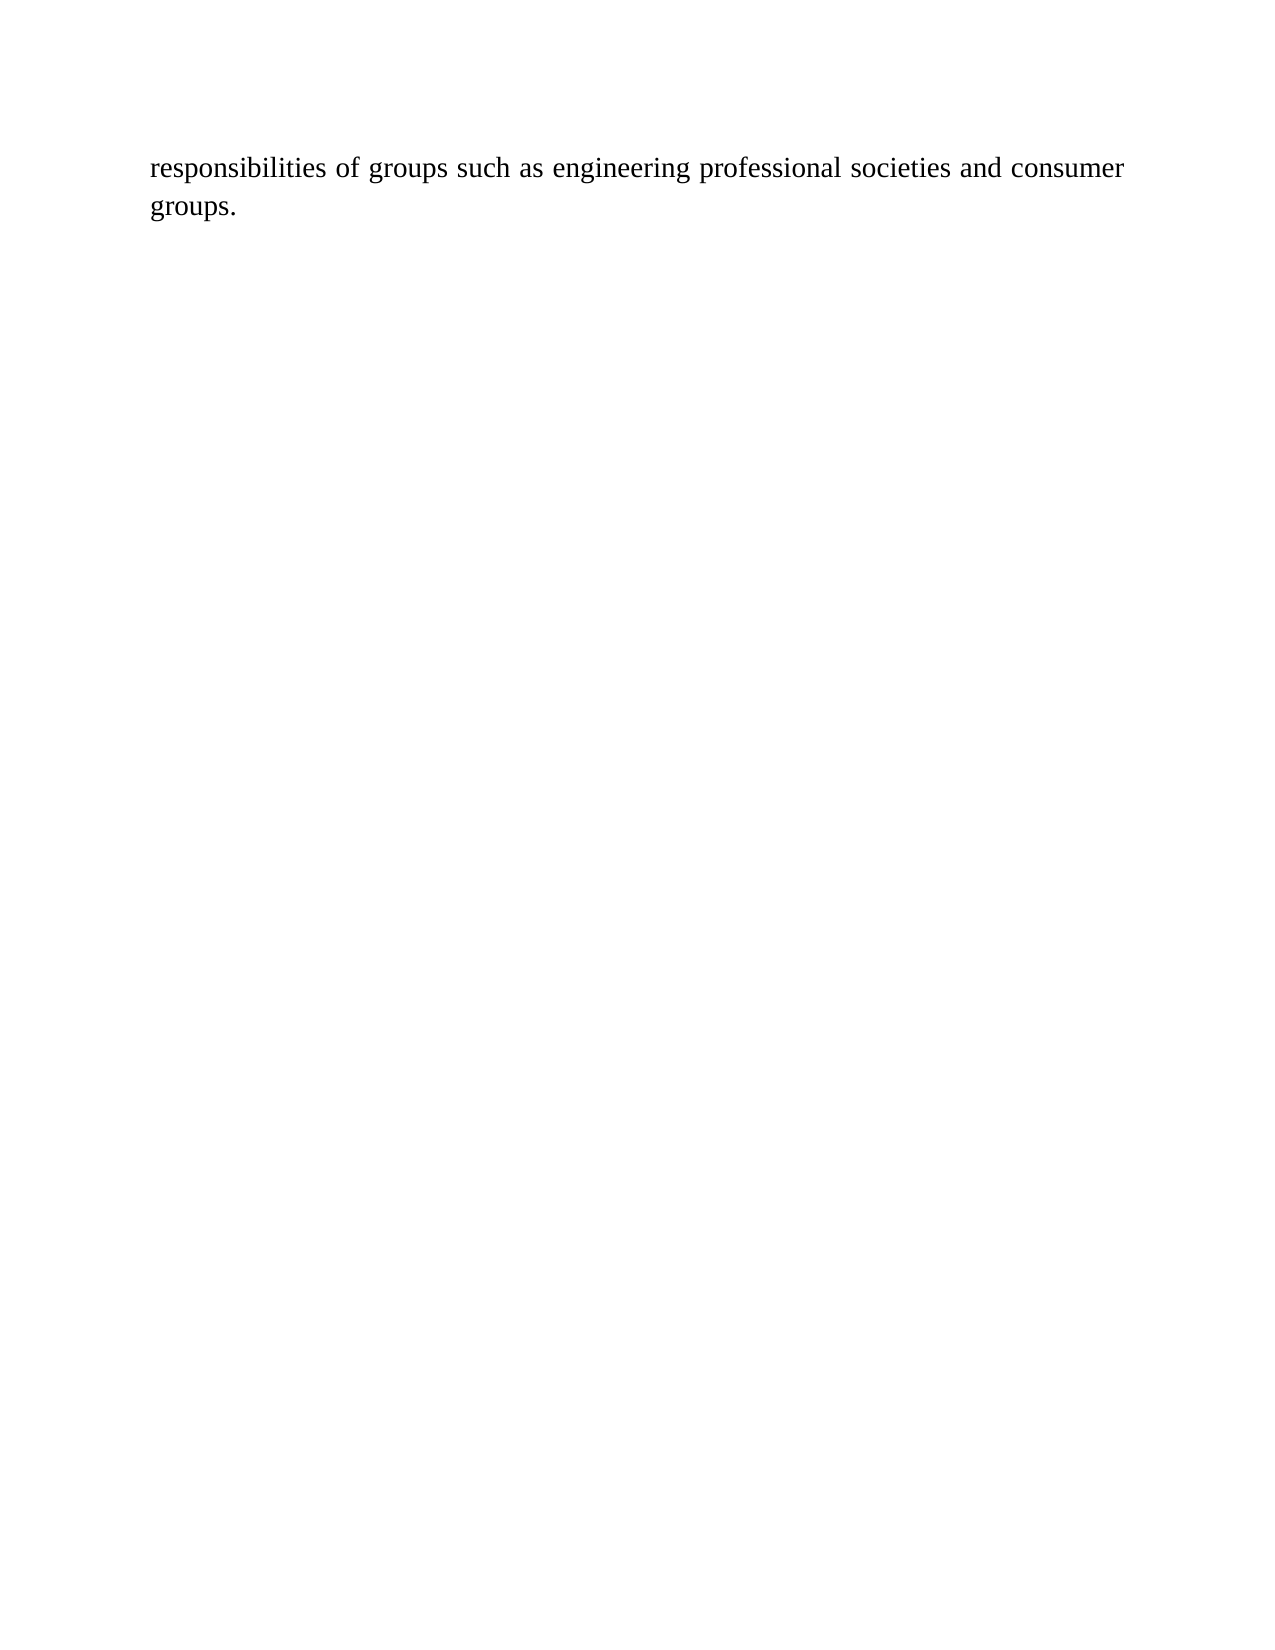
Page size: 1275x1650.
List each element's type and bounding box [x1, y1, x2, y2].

text [150, 150, 1125, 222]
